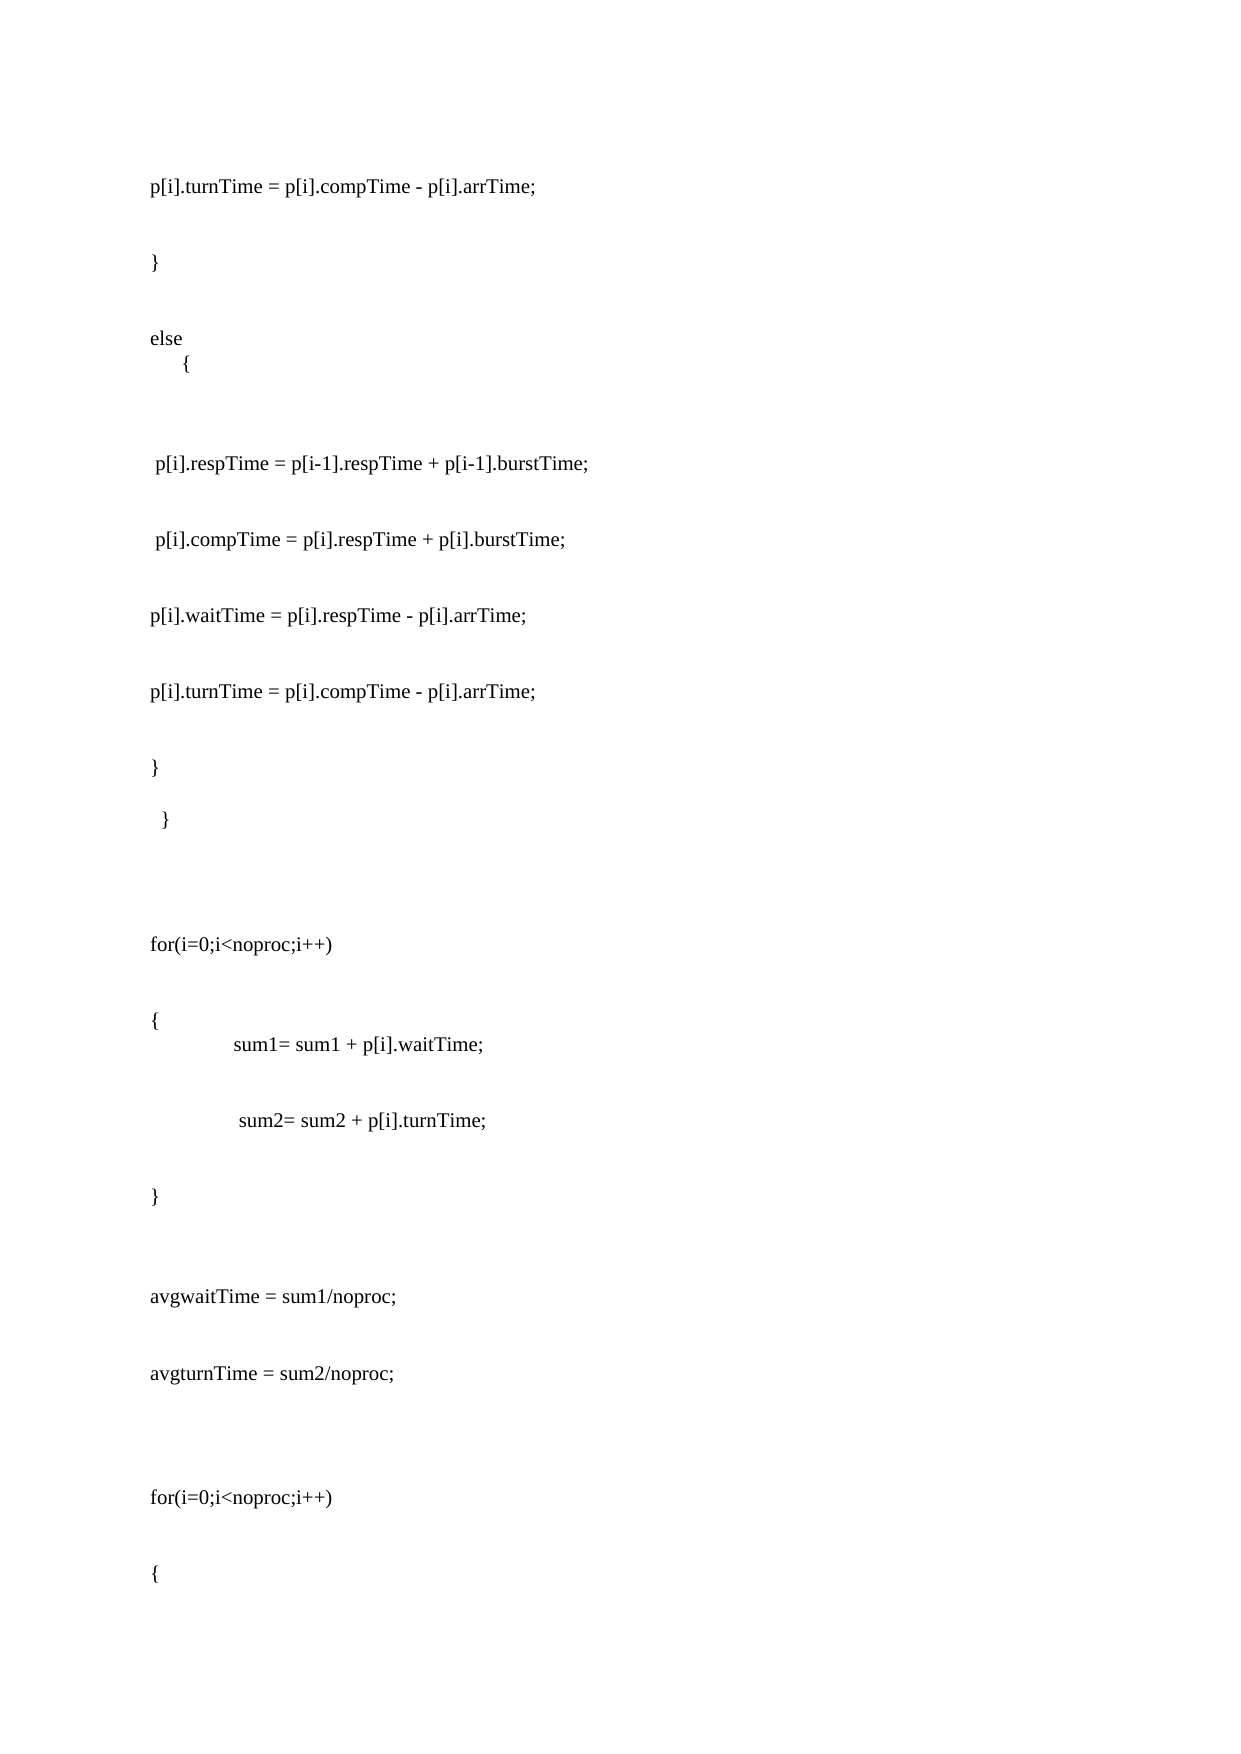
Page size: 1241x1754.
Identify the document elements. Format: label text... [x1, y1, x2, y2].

text avgturnTime = sum2/noproc; [150, 1360, 1090, 1384]
text { [150, 1008, 1090, 1032]
text } [150, 1184, 1090, 1208]
text sum1= sum1 + p[i].waitTime; [150, 1032, 1090, 1056]
text p[i].respTime = p[i-1].respTime + p[i-1].burstTime; [150, 451, 1090, 475]
text } [150, 755, 1090, 779]
text { [150, 350, 1090, 374]
text p[i].turnTime = p[i].compTime - p[i].arrTime; [150, 174, 1090, 198]
text avgwaitTime = sum1/noproc; [150, 1284, 1090, 1308]
text sum2= sum2 + p[i].turnTime; [150, 1108, 1090, 1132]
text for(i=0;i<noproc;i++) [150, 932, 1090, 956]
text p[i].compTime = p[i].respTime + p[i].burstTime; [150, 527, 1090, 551]
text p[i].turnTime = p[i].compTime - p[i].arrTime; [150, 679, 1090, 703]
text else [150, 326, 1090, 350]
text } [150, 807, 1090, 831]
text for(i=0;i<noproc;i++) [150, 1485, 1090, 1509]
text p[i].waitTime = p[i].respTime - p[i].arrTime; [150, 603, 1090, 627]
text { [150, 1561, 1090, 1585]
text } [150, 250, 1090, 274]
